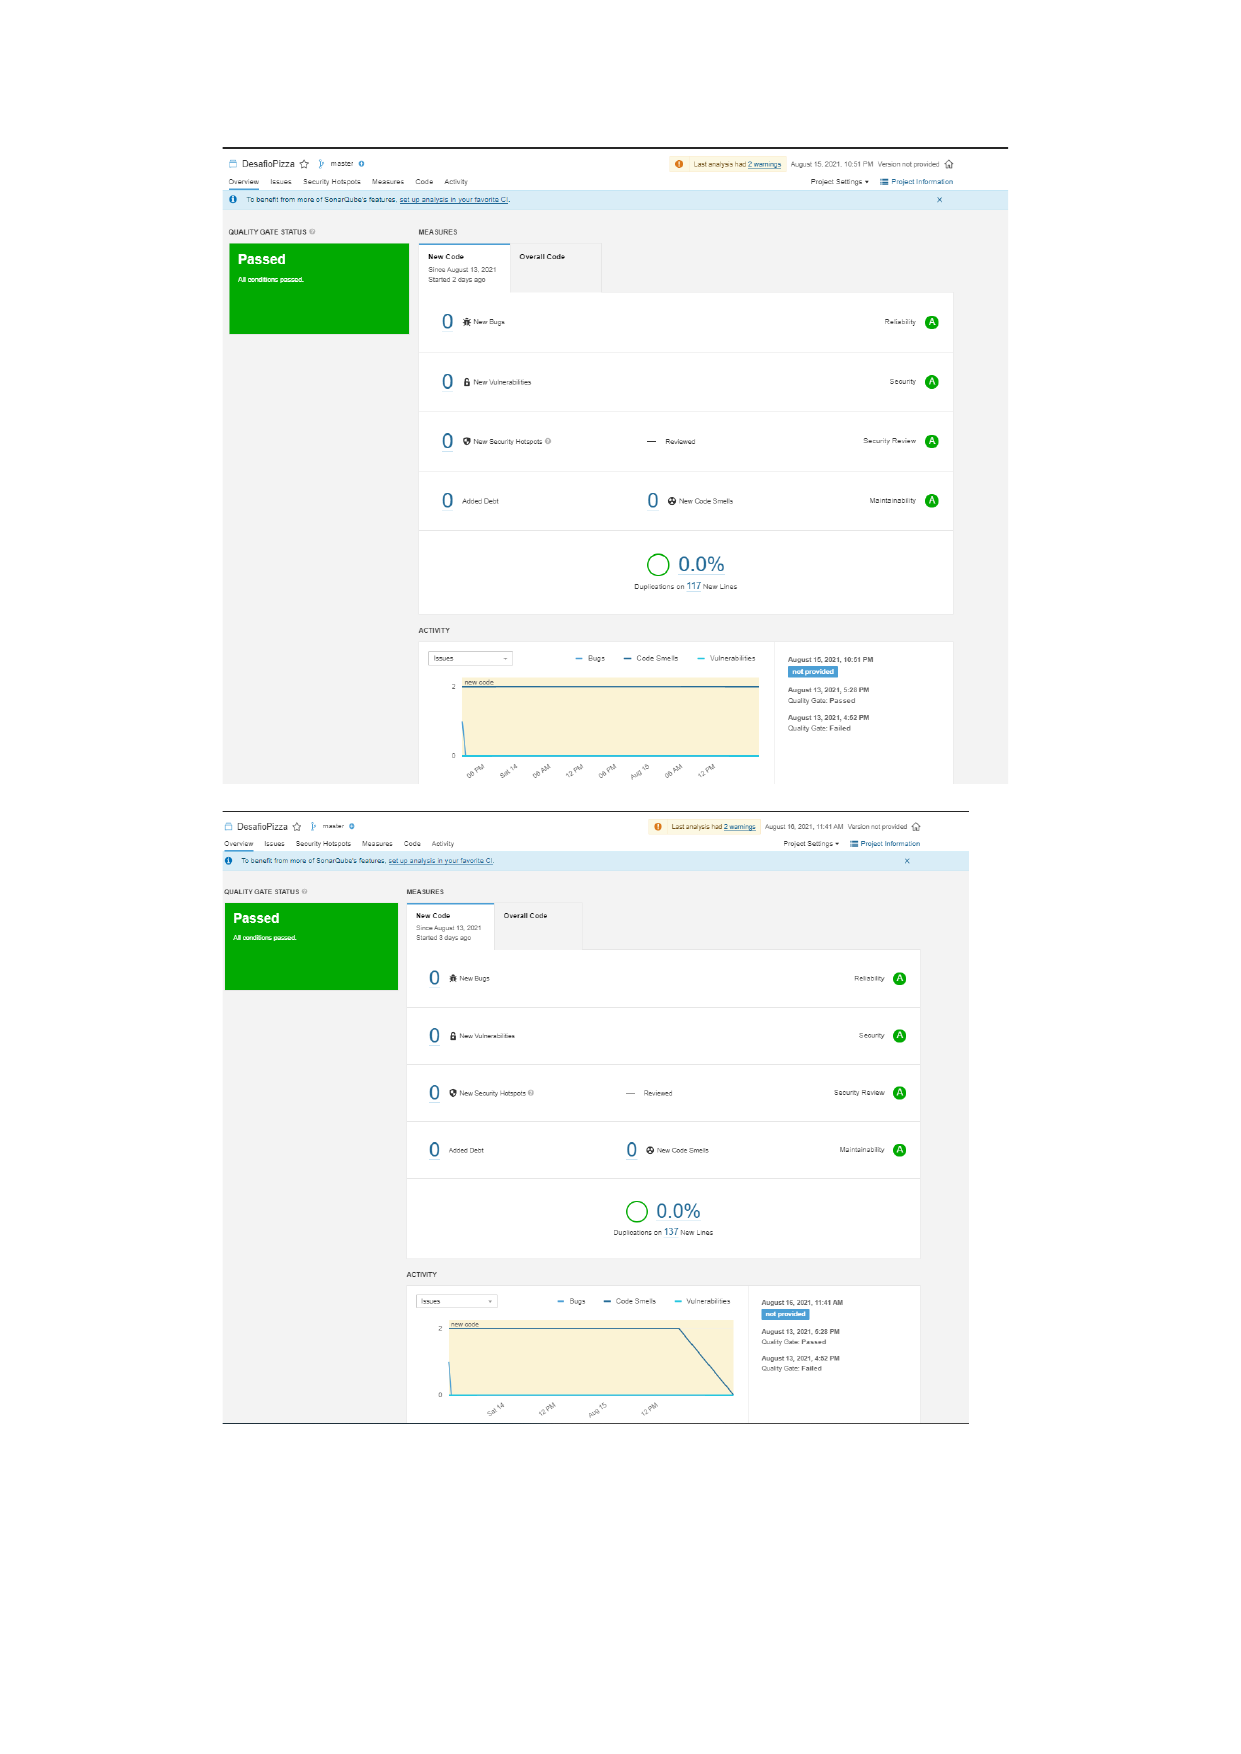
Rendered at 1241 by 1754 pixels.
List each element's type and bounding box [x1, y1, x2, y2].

picture [222, 147, 1009, 784]
picture [222, 811, 969, 1424]
